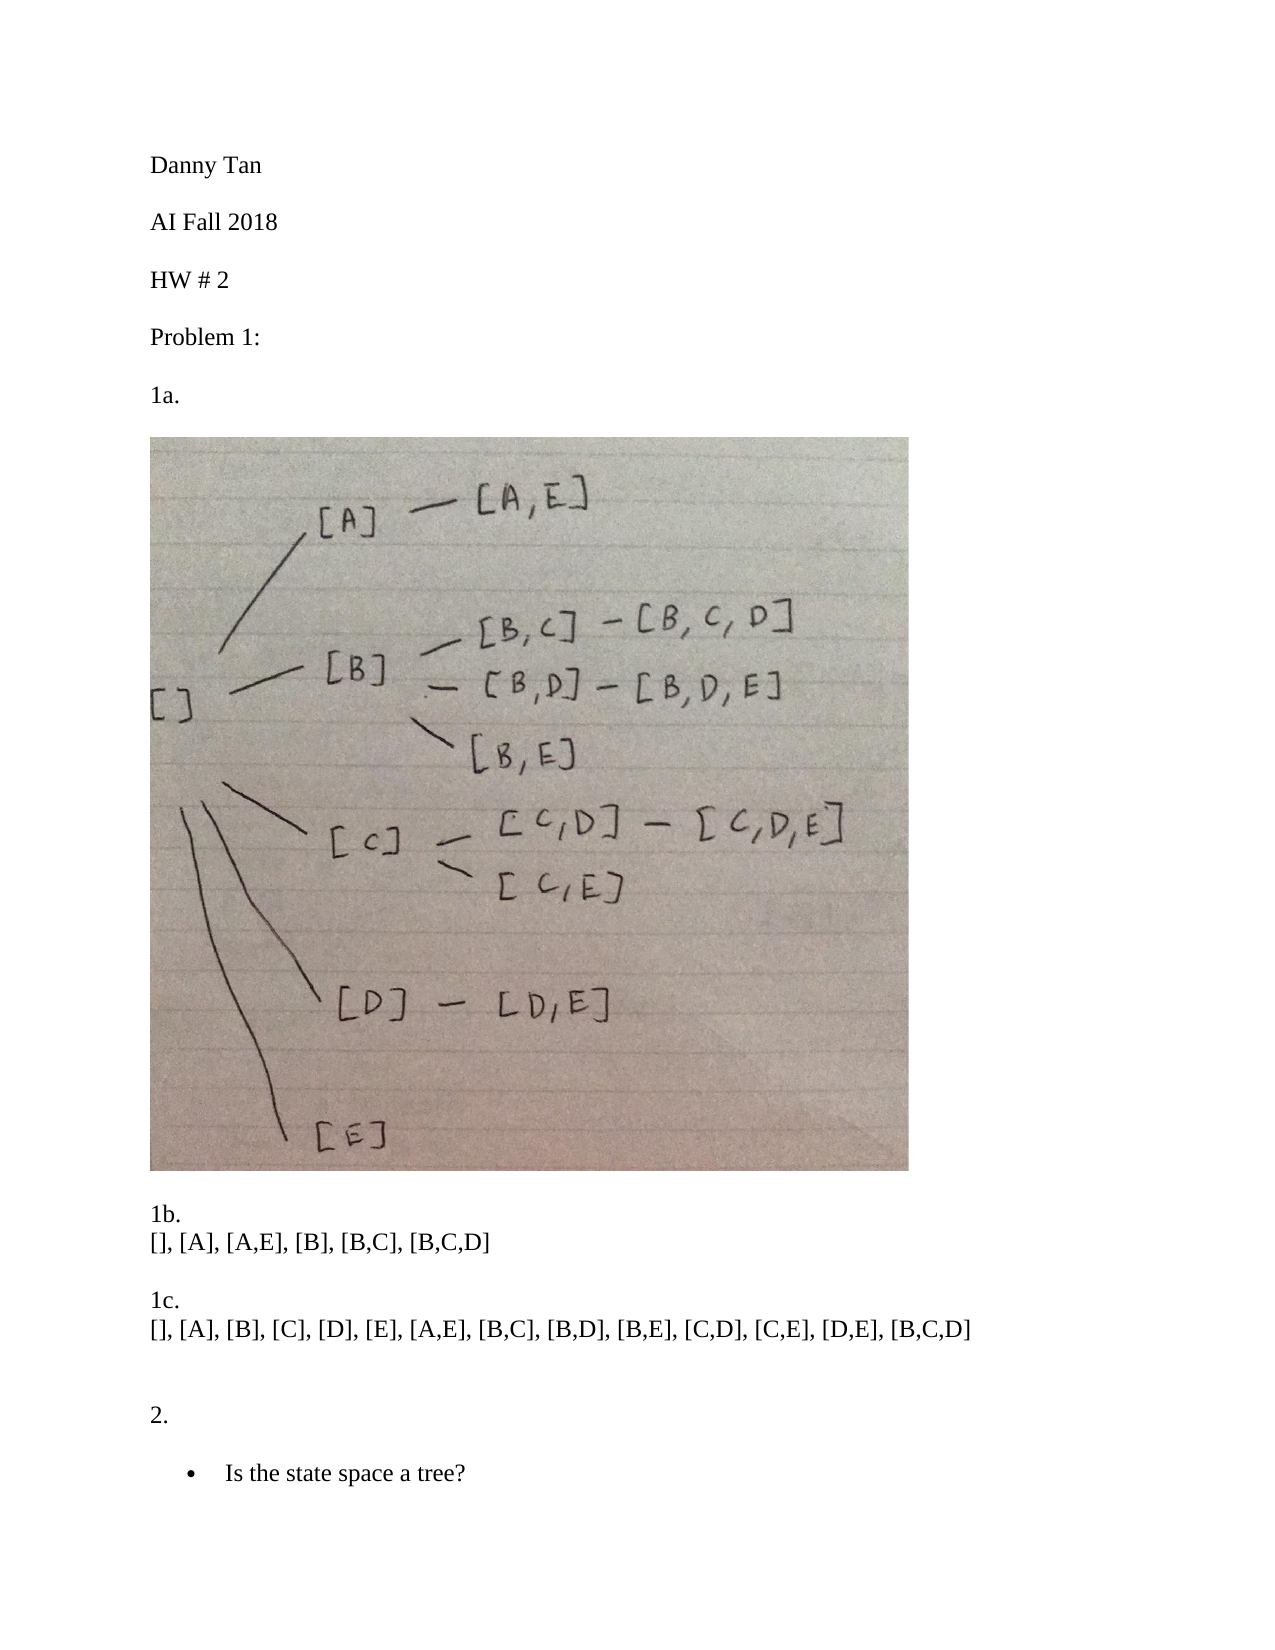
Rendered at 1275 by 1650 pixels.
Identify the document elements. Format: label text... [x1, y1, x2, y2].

text [], [A], [A,E], [B], [B,C], [B,C,D] [150, 1227, 1125, 1256]
text HW # 2 [150, 265, 1125, 294]
text 2. [150, 1400, 1125, 1429]
text Danny Tan [150, 150, 1125, 179]
picture [150, 437, 909, 1171]
text 1b. [150, 1199, 1125, 1227]
text Problem 1: [150, 322, 1125, 351]
list Is the state space a tree? [187, 1458, 1125, 1487]
text [], [A], [B], [C], [D], [E], [A,E], [B,C], [B,D], [B,E], [C,D], [C,E], [D,E], [B,C,D] [150, 1314, 1125, 1342]
text 1a. [150, 380, 1125, 409]
text AI Fall 2018 [150, 207, 1125, 236]
text 1c. [150, 1285, 1125, 1314]
